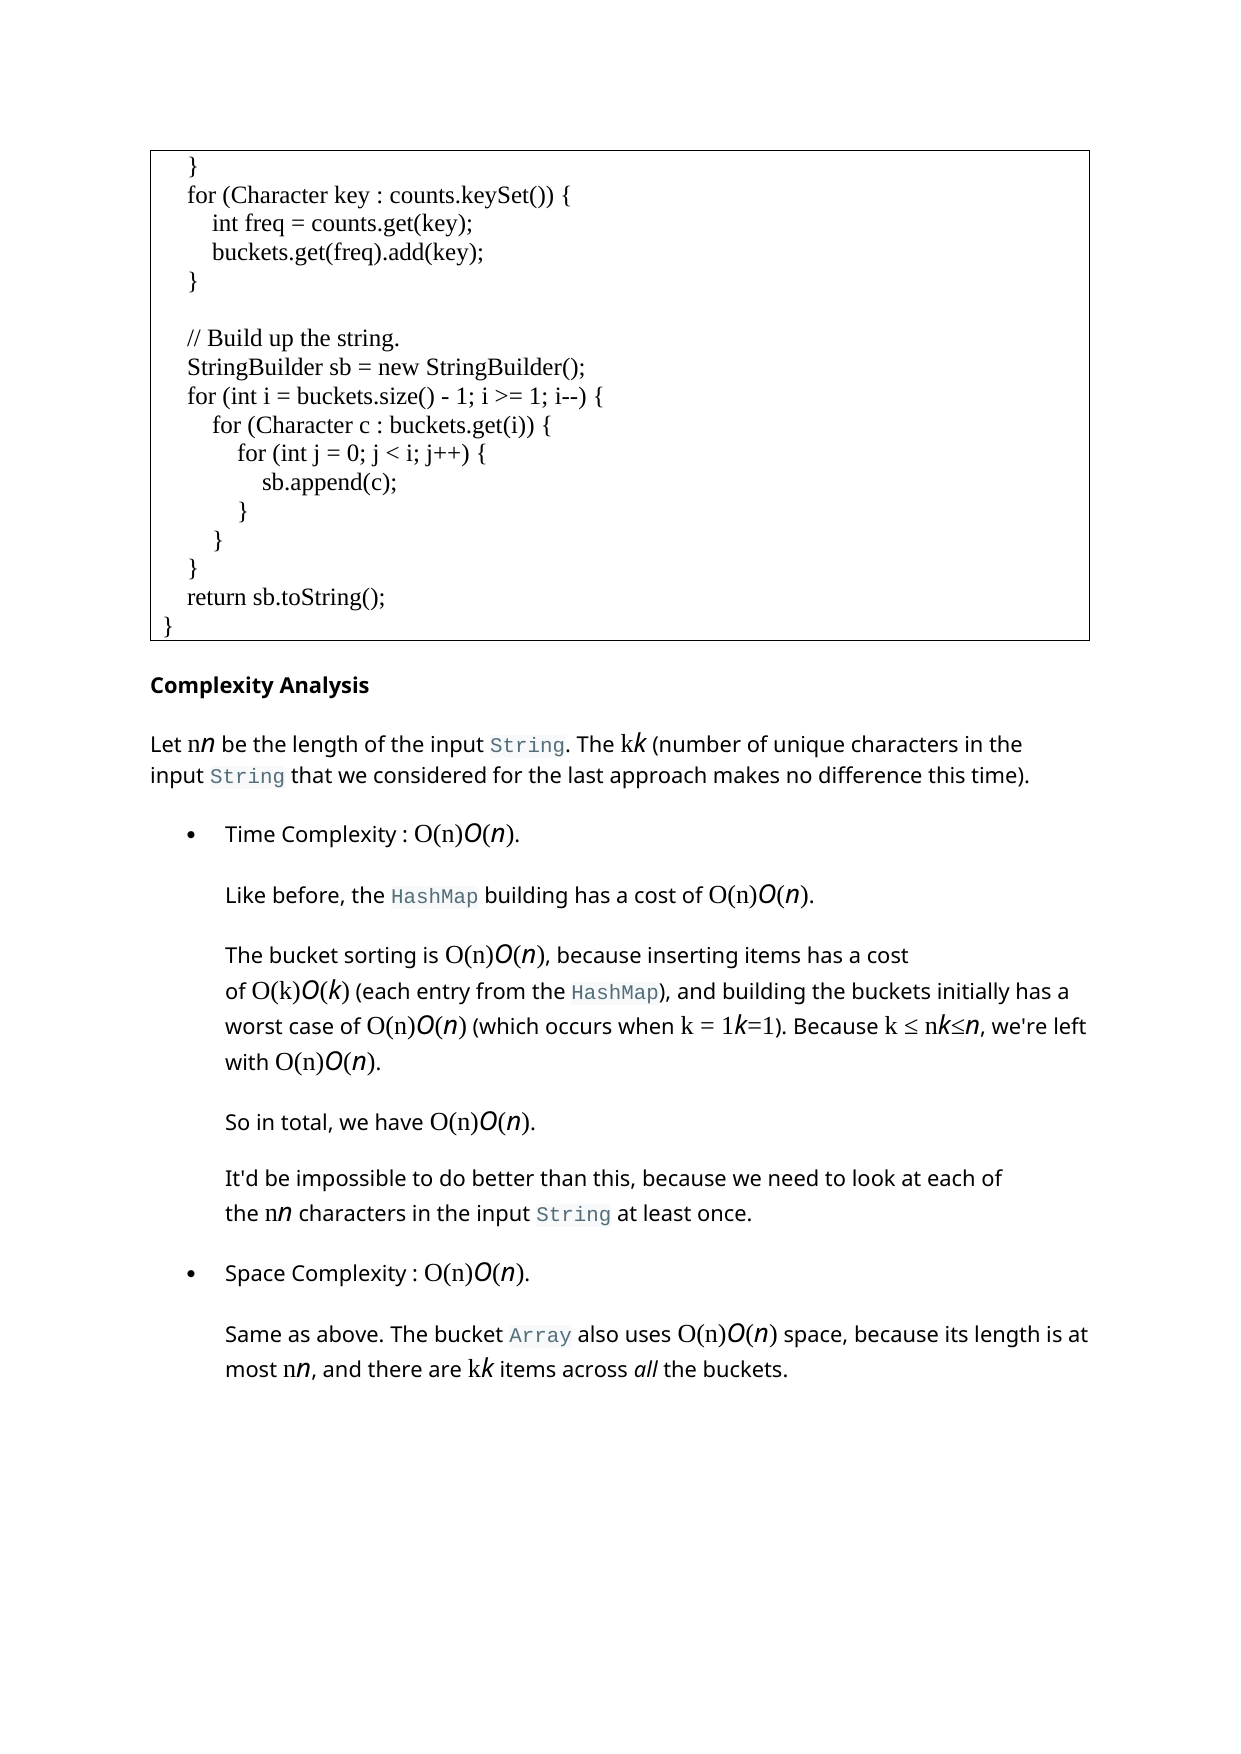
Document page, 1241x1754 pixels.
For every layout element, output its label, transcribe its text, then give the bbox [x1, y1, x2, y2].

text Complexity Analysis [150, 669, 1090, 699]
text Let nn be the length of the input String. The kk (number of unique characters in the input String that we considered for the last approach makes no difference this time). [150, 724, 1090, 790]
text Same as above. The bucket Array also uses O(n)O(n) space, because its length is at most nn, and there are kk items across all the buckets. [225, 1314, 1090, 1385]
text It'd be impossible to do better than this, because we need to look at each of the nn characters in the input String at least once. [225, 1163, 1090, 1229]
text So in total, we have O(n)O(n). [225, 1103, 1090, 1138]
text The bucket sorting is O(n)O(n), because inserting items has a cost of O(k)O(k) (each entry from the HashMap), and building the buckets initially has a worst case of O(n)O(n) (which occurs when k = 1k=1). Because k ≤ nk≤n, we're left with O(n)O(n). [225, 936, 1090, 1078]
list Time Complexity : O(n)O(n). [187, 815, 1090, 850]
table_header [151, 151, 1089, 640]
list Space Complexity : O(n)O(n). [187, 1254, 1090, 1289]
text Like before, the HashMap building has a cost of O(n)O(n). [225, 875, 1090, 911]
